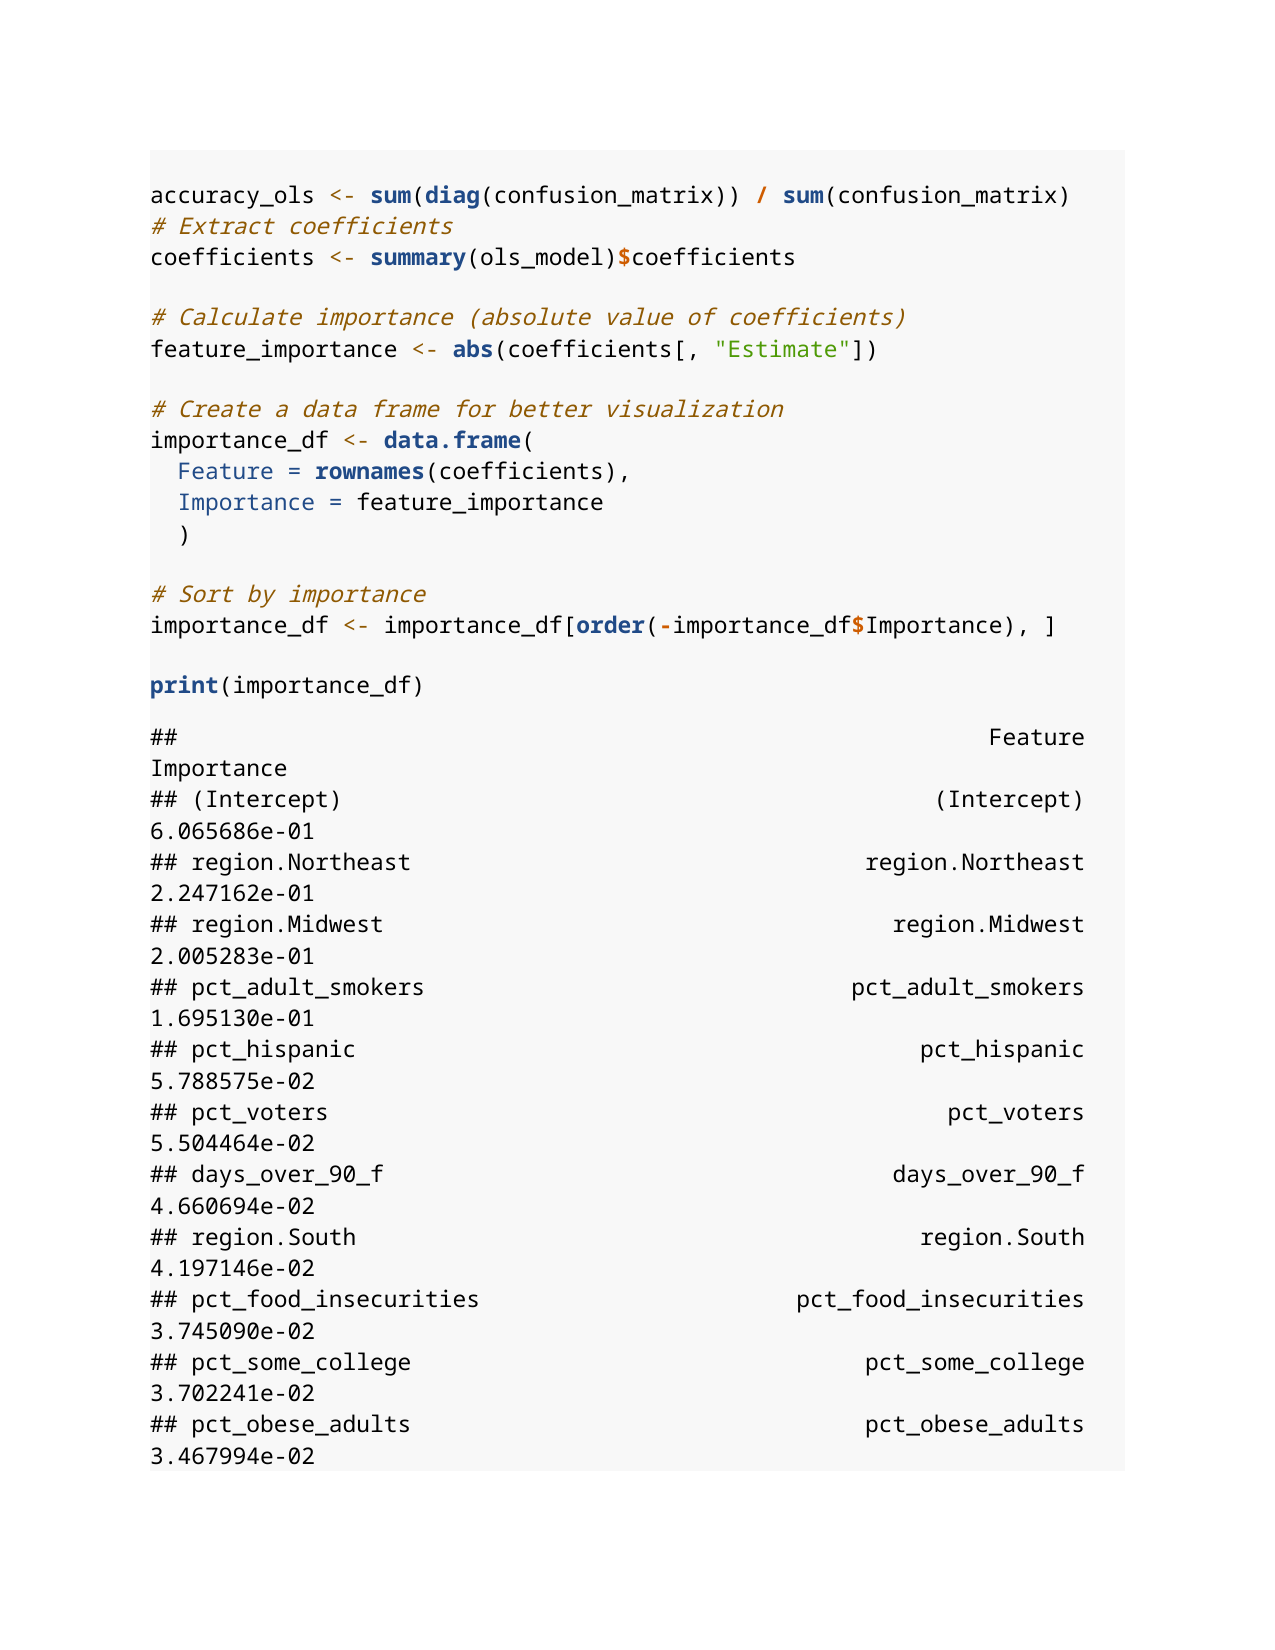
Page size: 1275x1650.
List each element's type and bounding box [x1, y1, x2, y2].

text [150, 721, 1125, 1471]
text [150, 150, 1125, 700]
